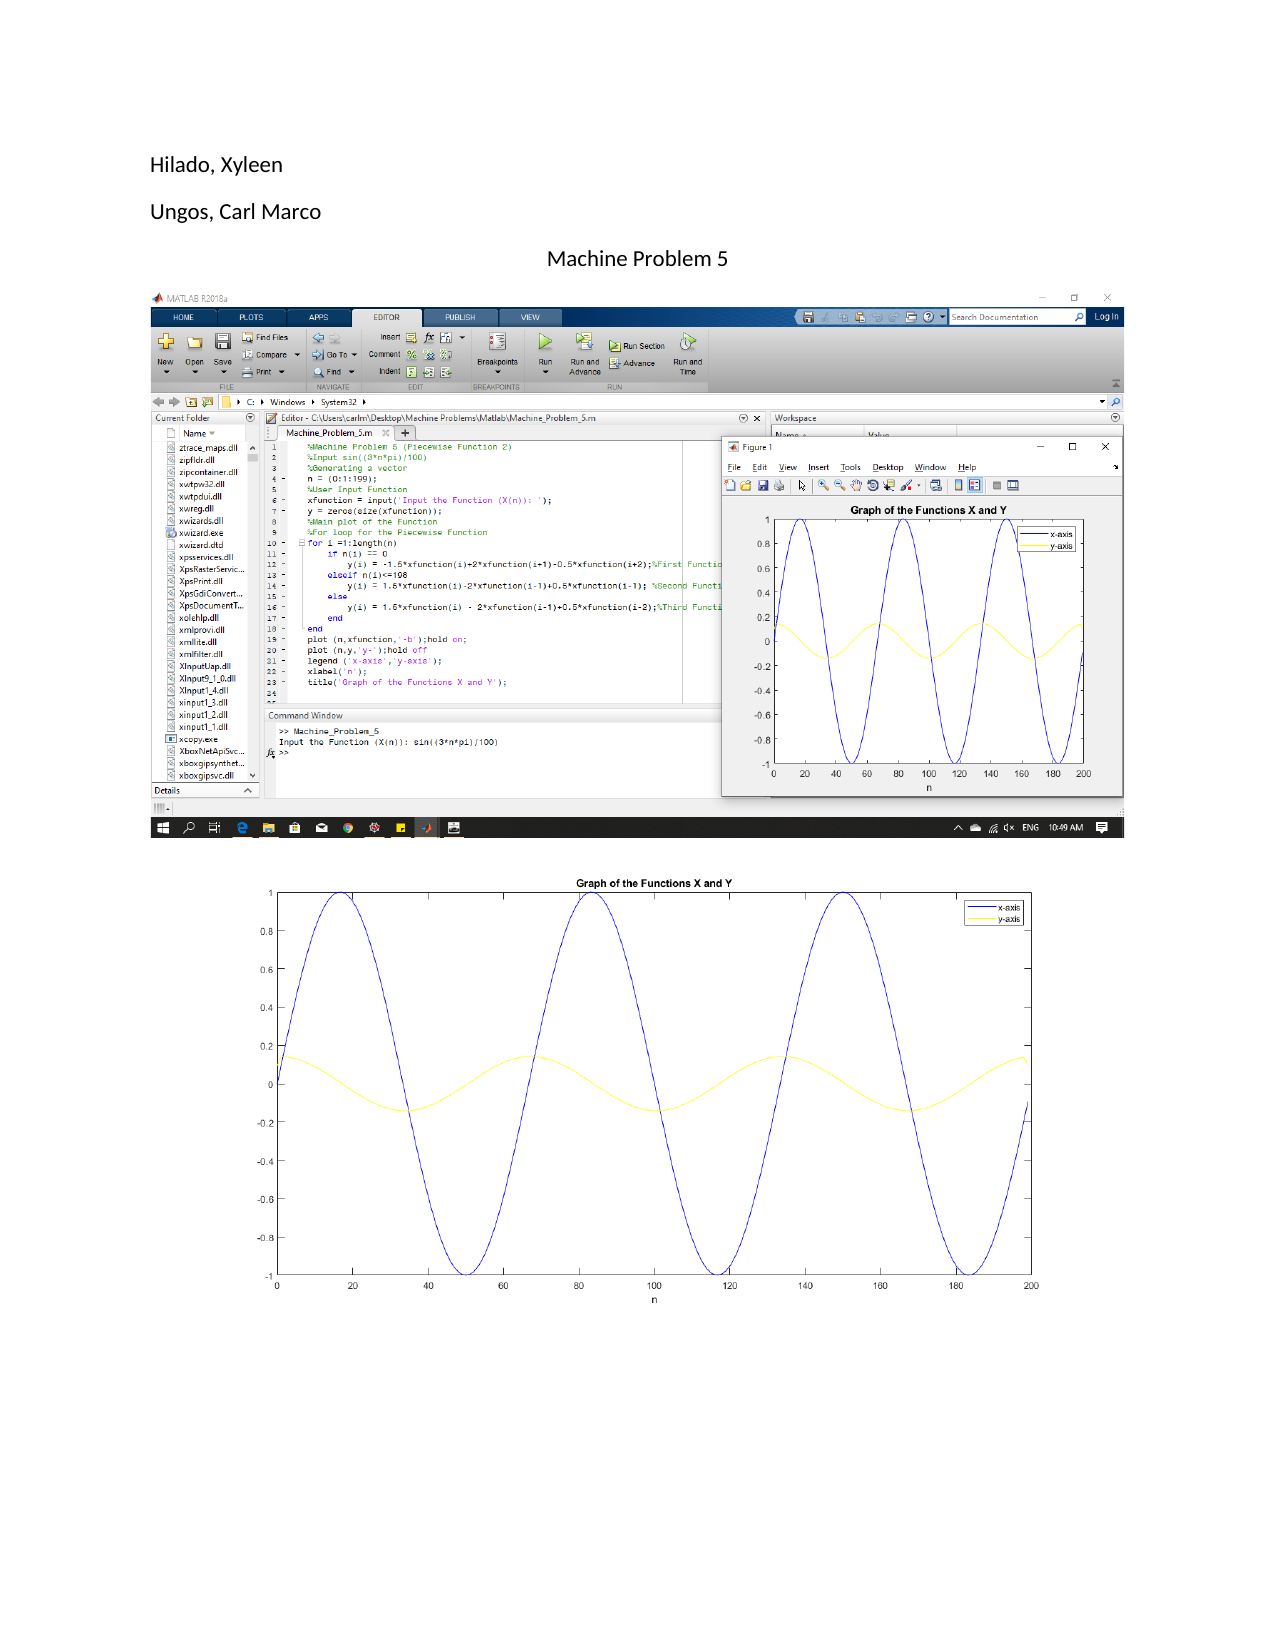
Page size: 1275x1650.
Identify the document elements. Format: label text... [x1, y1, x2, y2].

text Machine Problem 5 [150, 244, 1125, 272]
picture [150, 856, 1124, 1327]
text Ungos, Carl Marco [150, 197, 1125, 225]
picture [150, 290, 1125, 838]
text Hilado, Xyleen [150, 150, 1125, 178]
